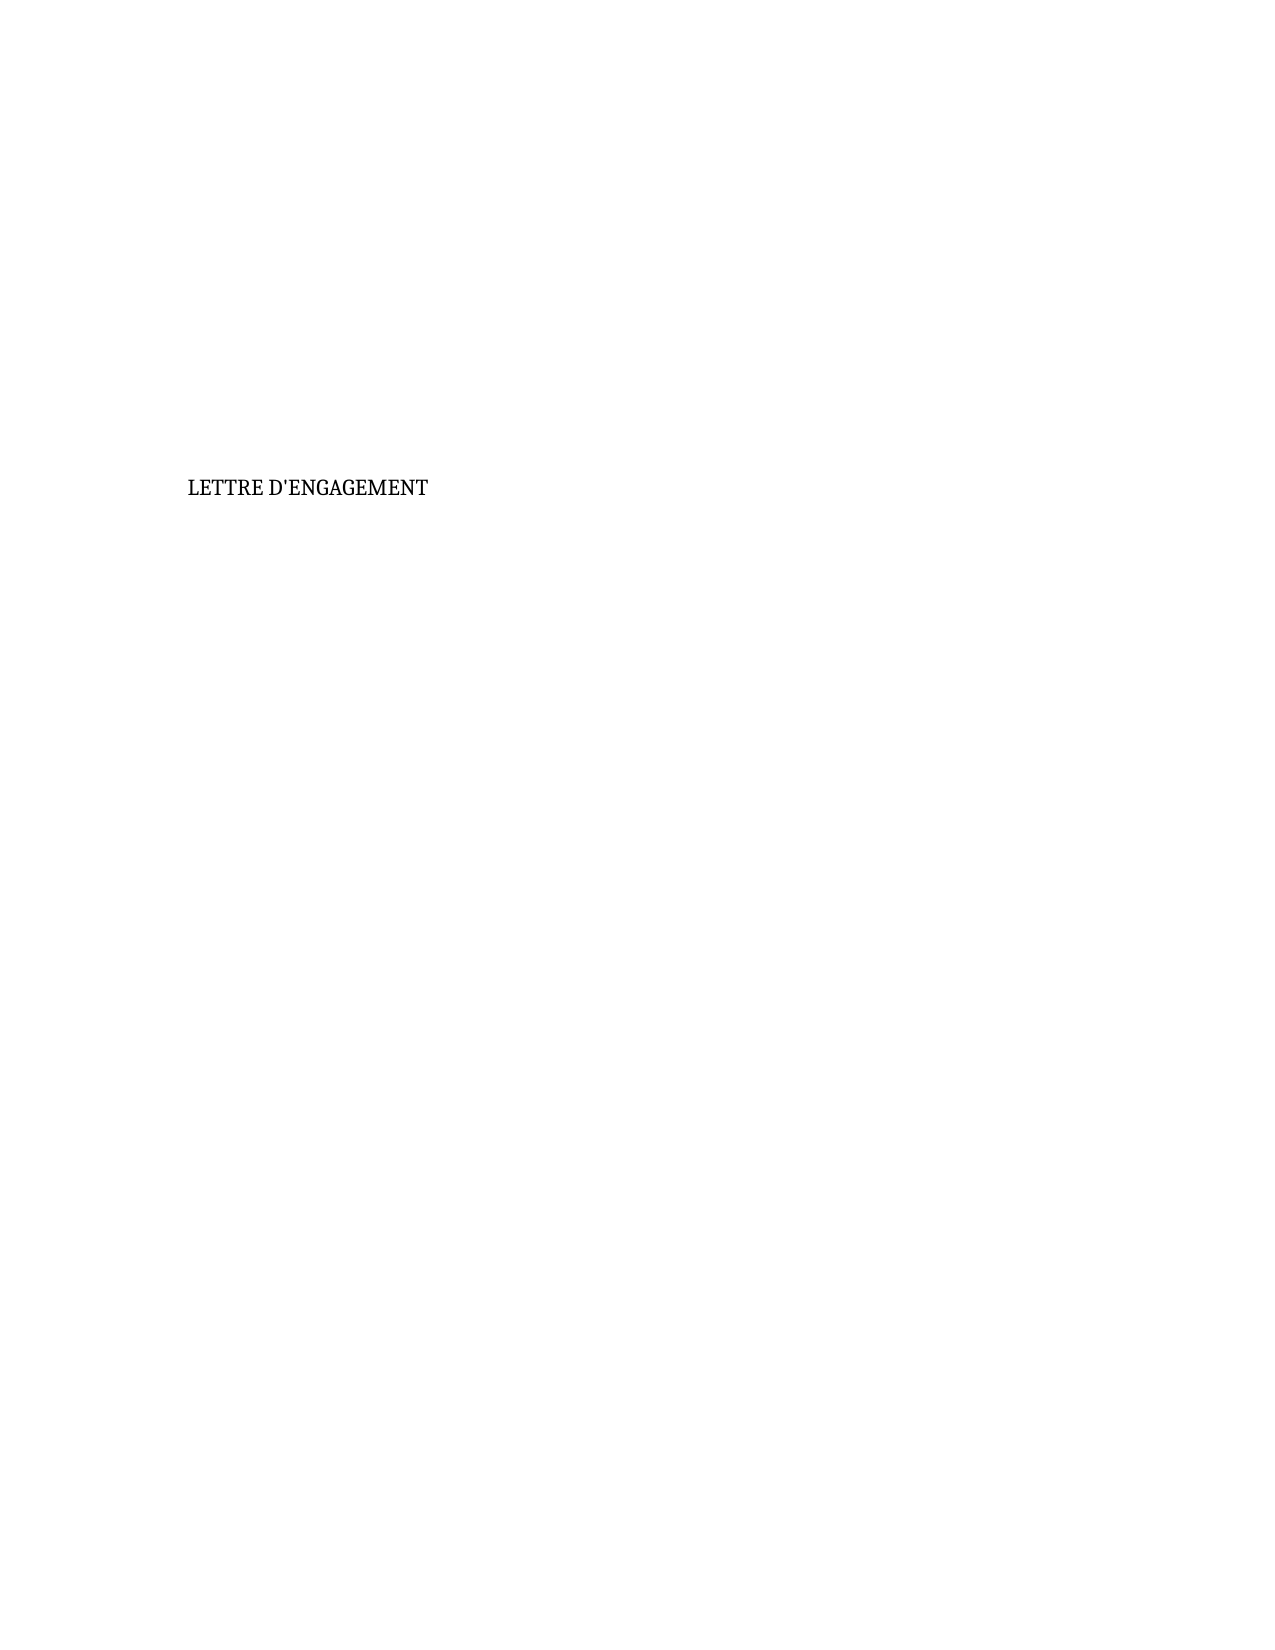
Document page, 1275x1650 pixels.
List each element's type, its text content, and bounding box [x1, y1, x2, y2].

text LETTRE D'ENGAGEMENT [187, 475, 1087, 501]
